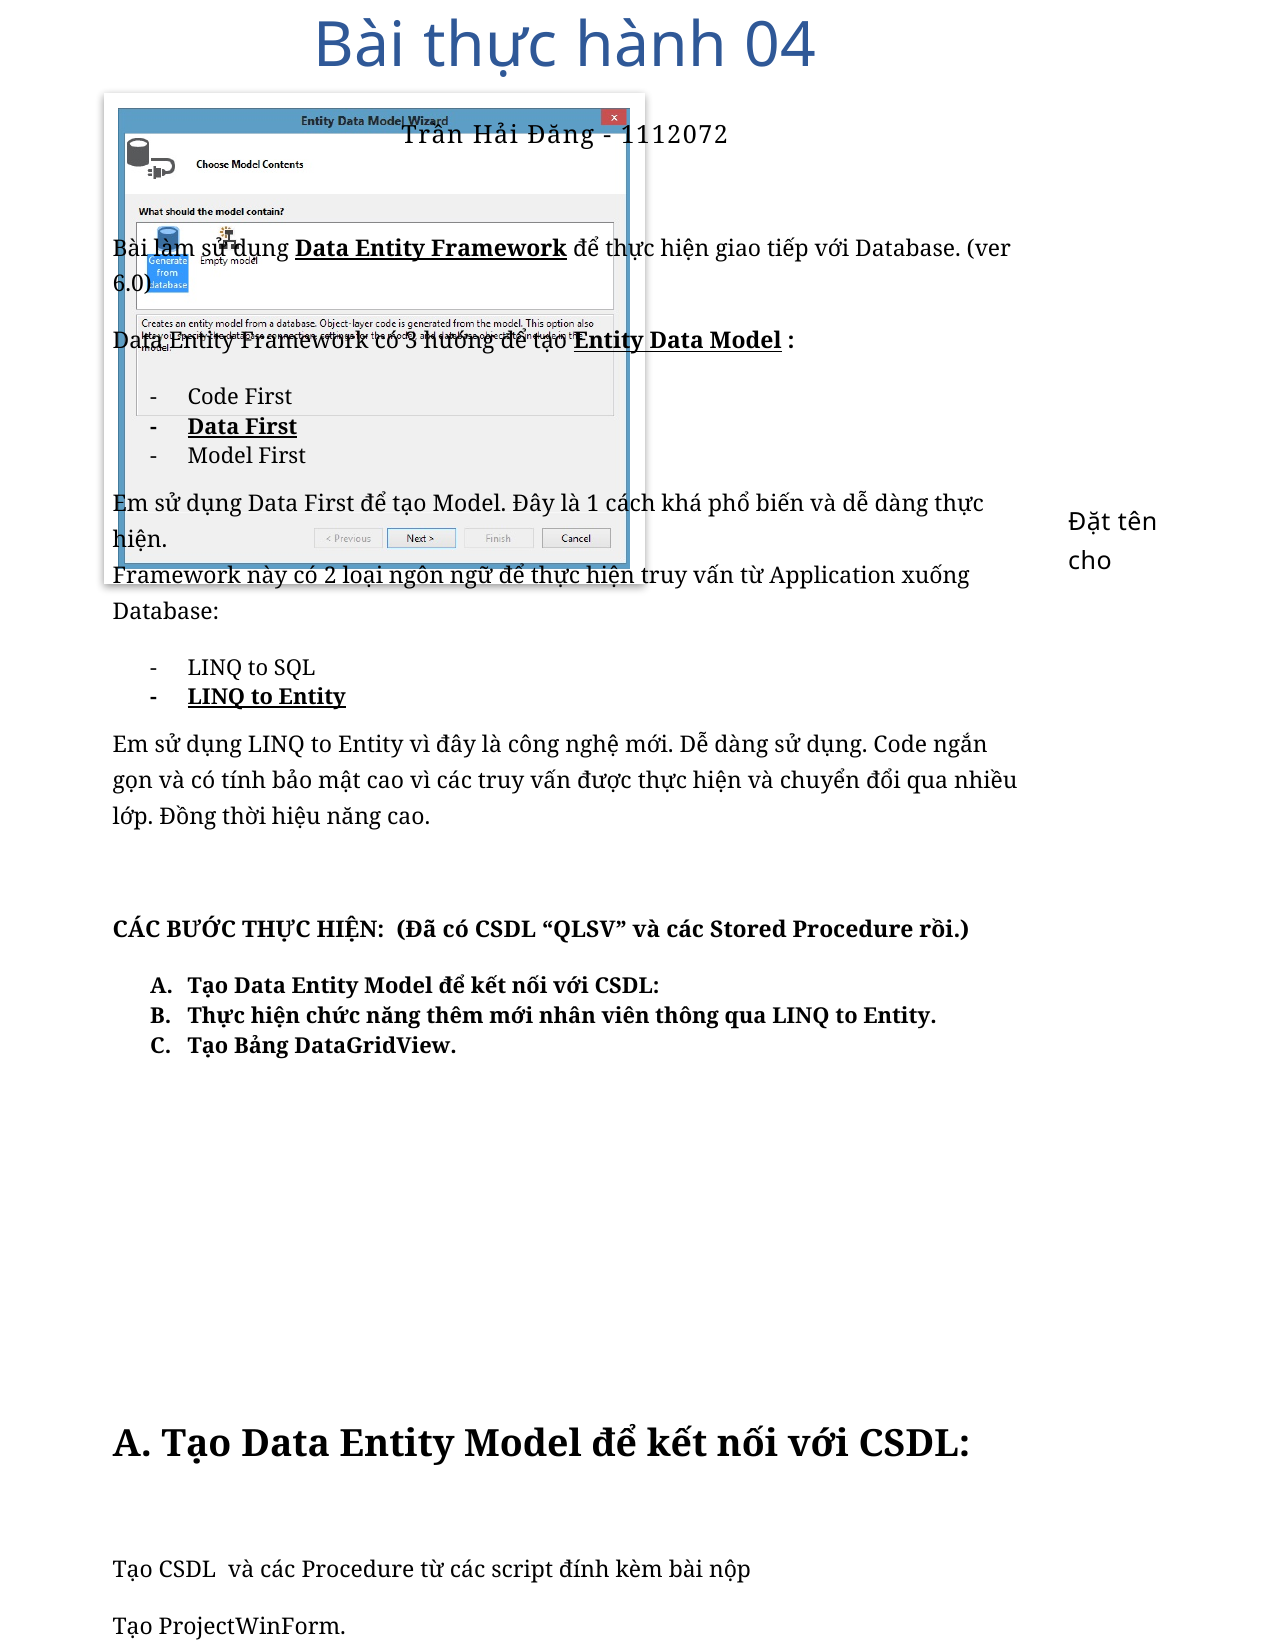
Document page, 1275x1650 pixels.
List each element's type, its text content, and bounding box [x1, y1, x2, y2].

table_cell [83, 116, 1048, 176]
table_header [83, 0, 1048, 116]
table_cell [83, 176, 1048, 231]
table_cell Bài làm sử dụng Data Entity Framework để thực hiện giao tiếp với Database. (ver 6.0) Data Entity Framework có 3 hướng để tạo Entity Data Model : Code First Data First Model First Em sử dụng Data First để tạo Model. Đây là 1 cách khá phổ biến và dễ dàng thực hiện. Framework này có 2 loại ngôn ngữ để thực hiện truy vấn từ Application xuống Database: LINQ to SQL LINQ to Entity Em sử dụng LINQ to Entity vì đây là công nghệ mới. Dễ dàng sử dụng. Code ngắn gọn và có tính bảo mật cao vì các truy vấn được thực hiện và chuyển đổi qua nhiều lớp. Đồng thời hiệu năng cao. CÁC BƯỚC THỰC HIỆN: (Đã có CSDL “QLSV” và các Stored Procedure rồi.) Tạo Data Entity Model để kết nối với CSDL: Thực hiện chức năng thêm mới nhân viên thông qua LINQ to Entity. Tạo Bảng DataGridView. A. Tạo Data Entity Model để kết nối với CSDL: Tạo CSDL và các Procedure từ các script đính kèm bài nộp Tạo ProjectWinForm. Tạo Data Entity Model: Nhấp chuột phải vào Project, Add Item. Chọn ADO.NET Entity Data Model. Đặt tên cho Model và bấm Add. Chọn Generate from database: [83, 231, 1048, 1650]
